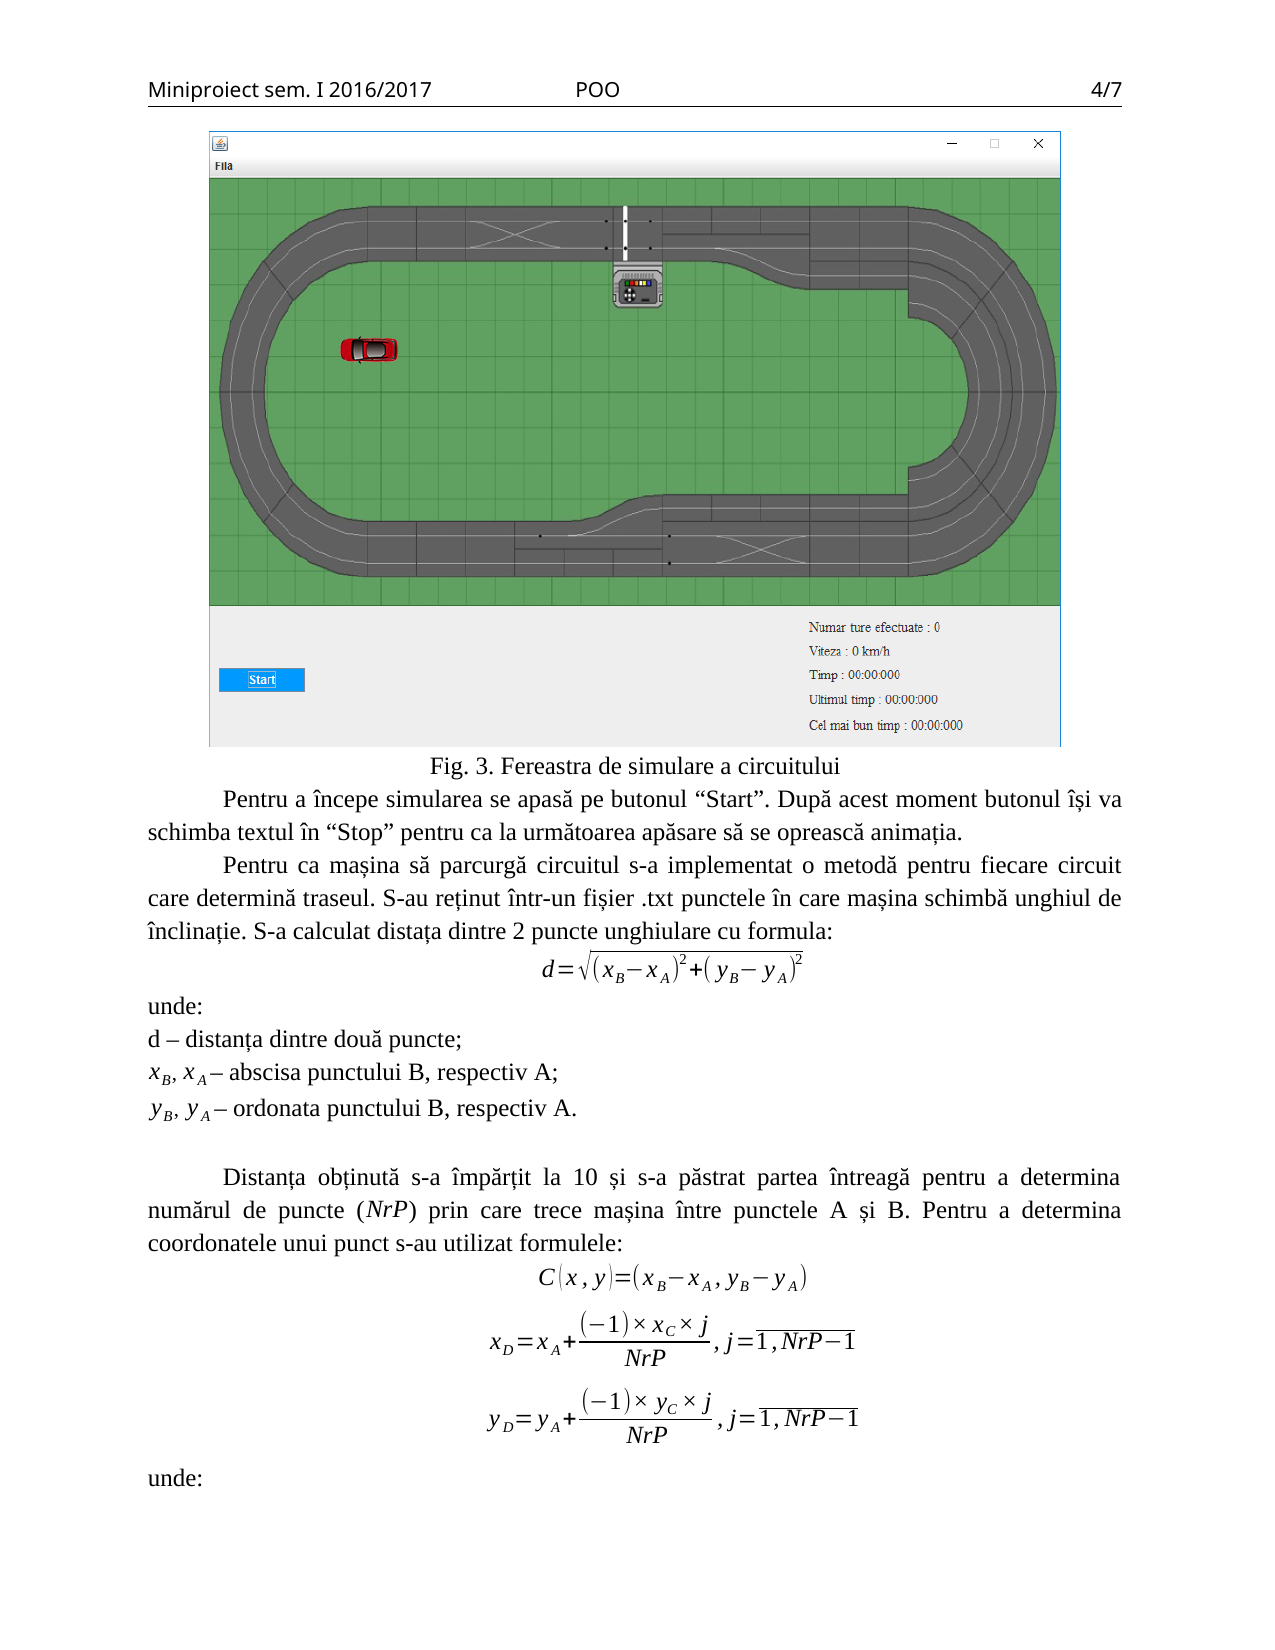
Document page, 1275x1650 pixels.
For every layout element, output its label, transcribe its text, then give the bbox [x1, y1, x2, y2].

text , – ordonata punctului B, respectiv A. [148, 1093, 1122, 1125]
text unde: [148, 991, 1122, 1020]
text , – abscisa punctului B, respectiv A; [148, 1057, 1122, 1089]
picture [209, 131, 1061, 747]
text Pentru a începe simularea se apasă pe butonul “Start”. După acest moment butonul își va schimba textul în “Stop” pentru ca la următoarea apăsare să se oprească animația. [148, 784, 1122, 846]
text Pentru ca mașina să parcurgă circuitul s-a implementat o metodă pentru fiecare circuit care determină traseul. S-au reținut într-un fișier .txt punctele în care mașina schimbă unghiul de înclinație. S-a calculat distața dintre 2 puncte unghiulare cu formula: [148, 850, 1122, 945]
text Distanța obținută s-a împărțit la 10 și s-a păstrat partea întreagă pentru a determina numărul de puncte () prin care trece mașina între punctele A și B. Pentru a determina coordonatele unui punct s-au utilizat formulele: [148, 1162, 1122, 1257]
text unde: [148, 1463, 1122, 1492]
text Fig. 3. Fereastra de simulare a circuitului [148, 751, 1122, 780]
text d – distanța dintre două puncte; [148, 1024, 1122, 1053]
